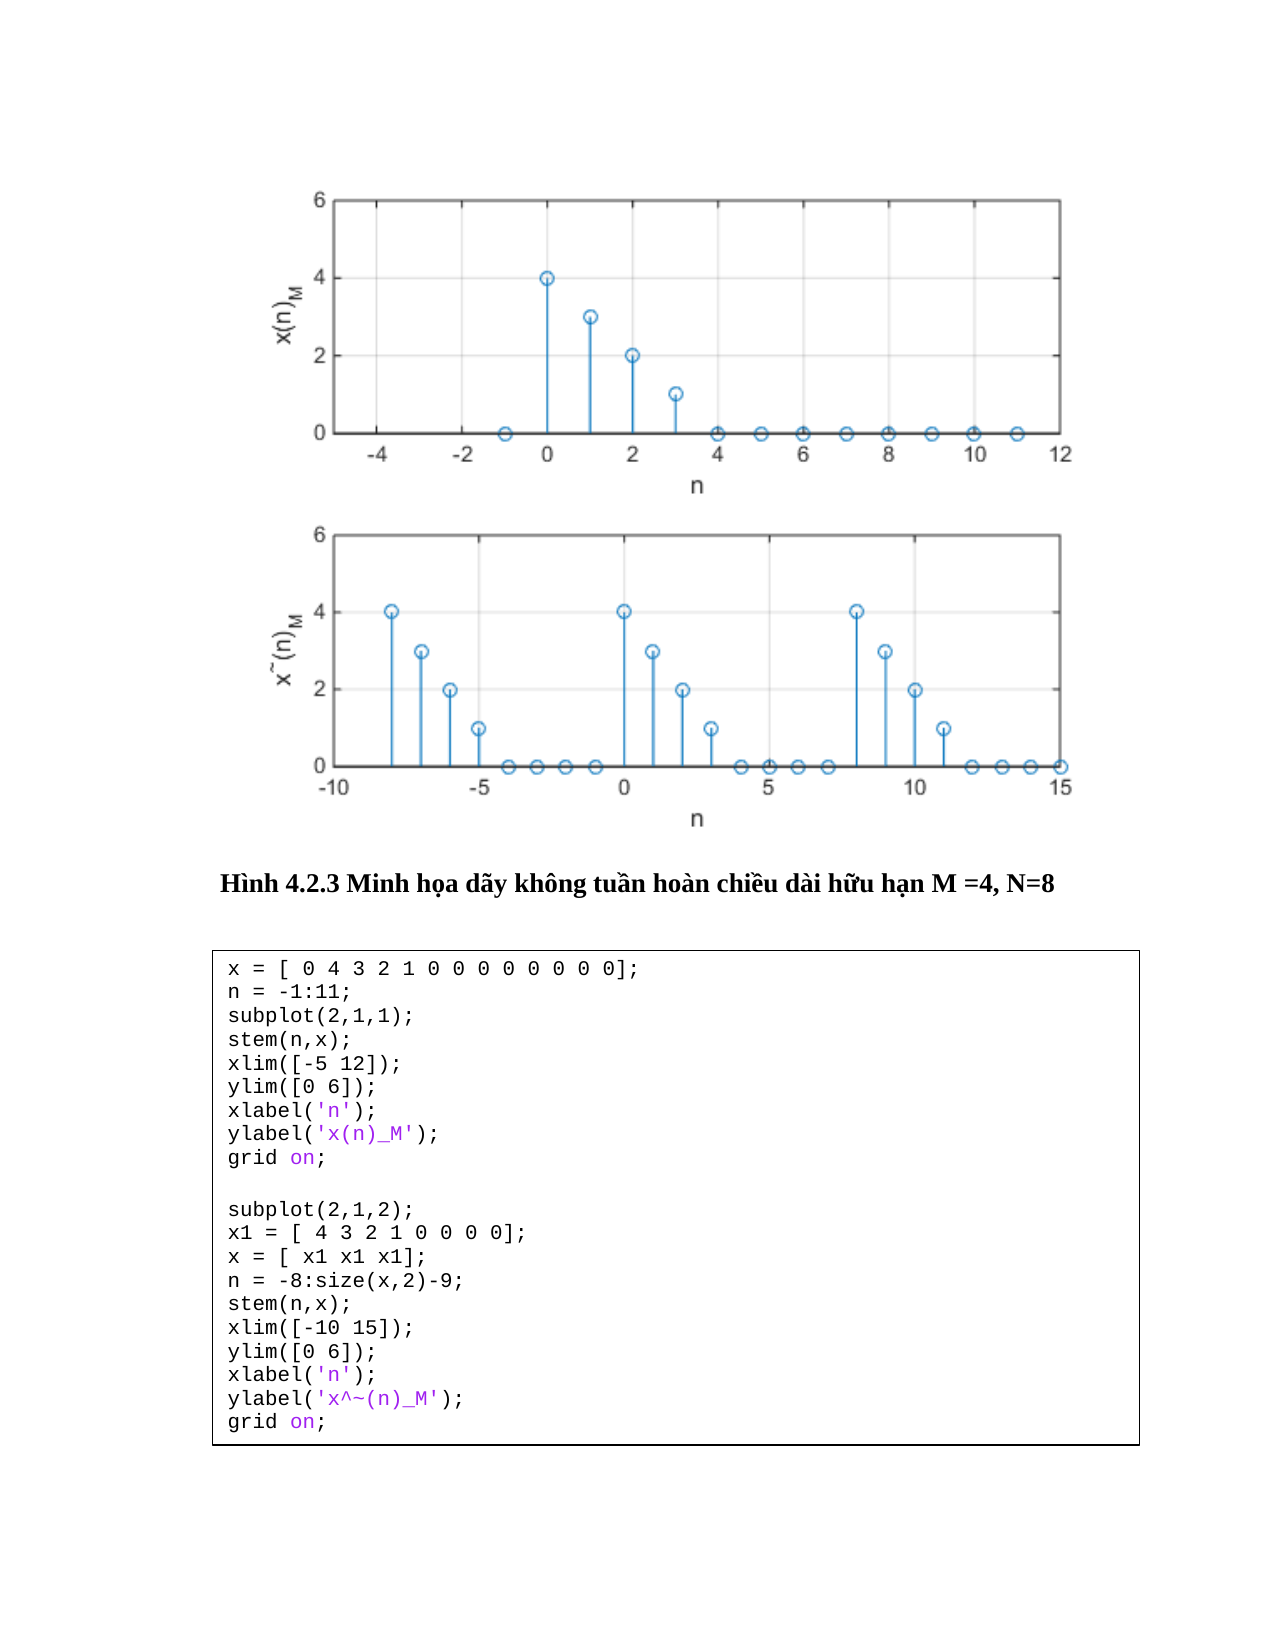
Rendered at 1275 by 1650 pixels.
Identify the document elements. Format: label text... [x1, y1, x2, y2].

picture [212, 150, 1148, 852]
